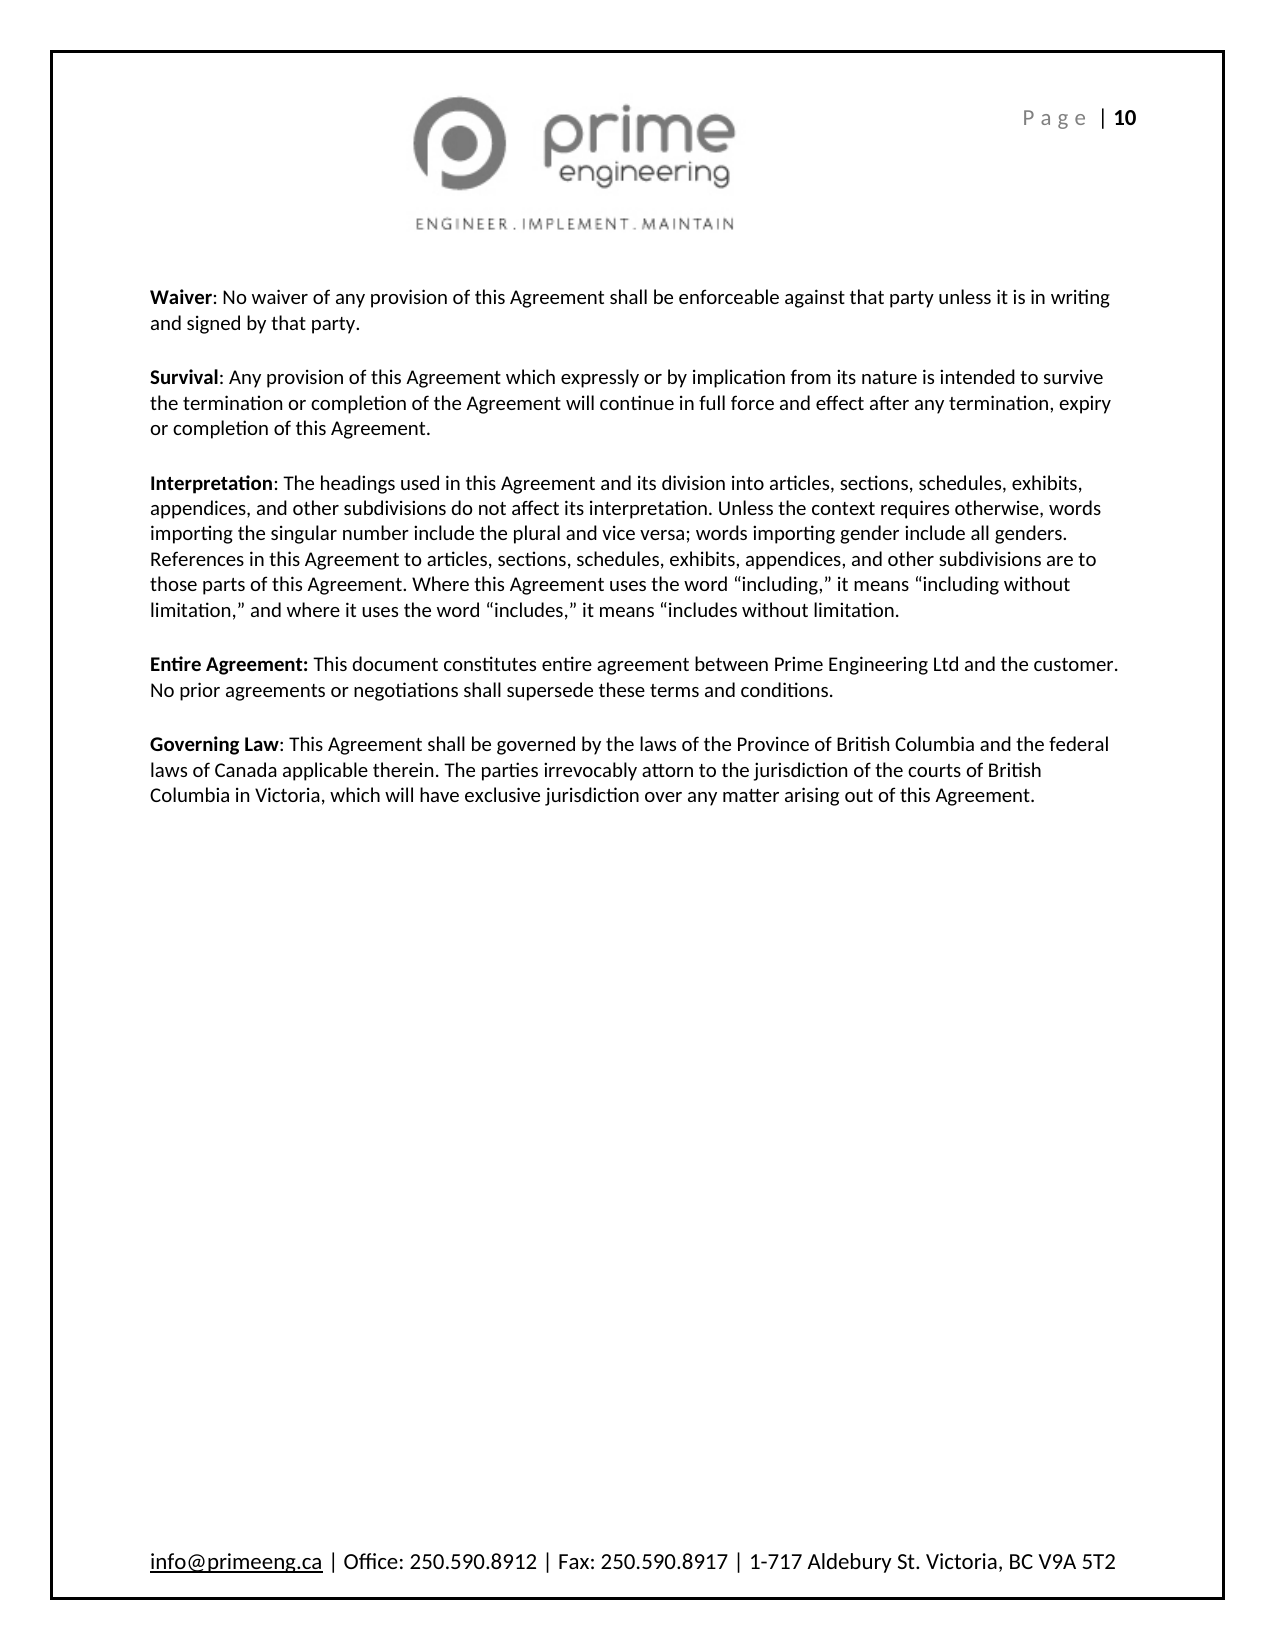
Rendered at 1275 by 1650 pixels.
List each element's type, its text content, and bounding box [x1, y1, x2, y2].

text Survival: Any provision of this Agreement which expressly or by implication from its nature is intended to survive the termination or completion of the Agreement will continue in full force and effect after any termination, expiry or completion of this Agreement. [150, 364, 1125, 441]
text Interpretation: The headings used in this Agreement and its division into articles, sections, schedules, exhibits, appendices, and other subdivisions do not affect its interpretation. Unless the context requires otherwise, words importing the singular number include the plural and vice versa; words importing gender include all genders. References in this Agreement to articles, sections, schedules, exhibits, appendices, and other subdivisions are to those parts of this Agreement. Where this Agreement uses the word “including,” it means “including without limitation,” and where it uses the word “includes,” it means “includes without limitation. [150, 470, 1125, 622]
text Entire Agreement: This document constitutes entire agreement between Prime Engineering Ltd and the customer. No prior agreements or negotiations shall supersede these terms and conditions. [150, 651, 1125, 702]
picture [370, 74, 766, 255]
text Waiver: No waiver of any provision of this Agreement shall be enforceable against that party unless it is in writing and signed by that party. [150, 284, 1125, 335]
text Governing Law: This Agreement shall be governed by the laws of the Province of British Columbia and the federal laws of Canada applicable therein. The parties irrevocably attorn to the jurisdiction of the courts of British Columbia in Victoria, which will have exclusive jurisdiction over any matter arising out of this Agreement. [150, 731, 1125, 808]
